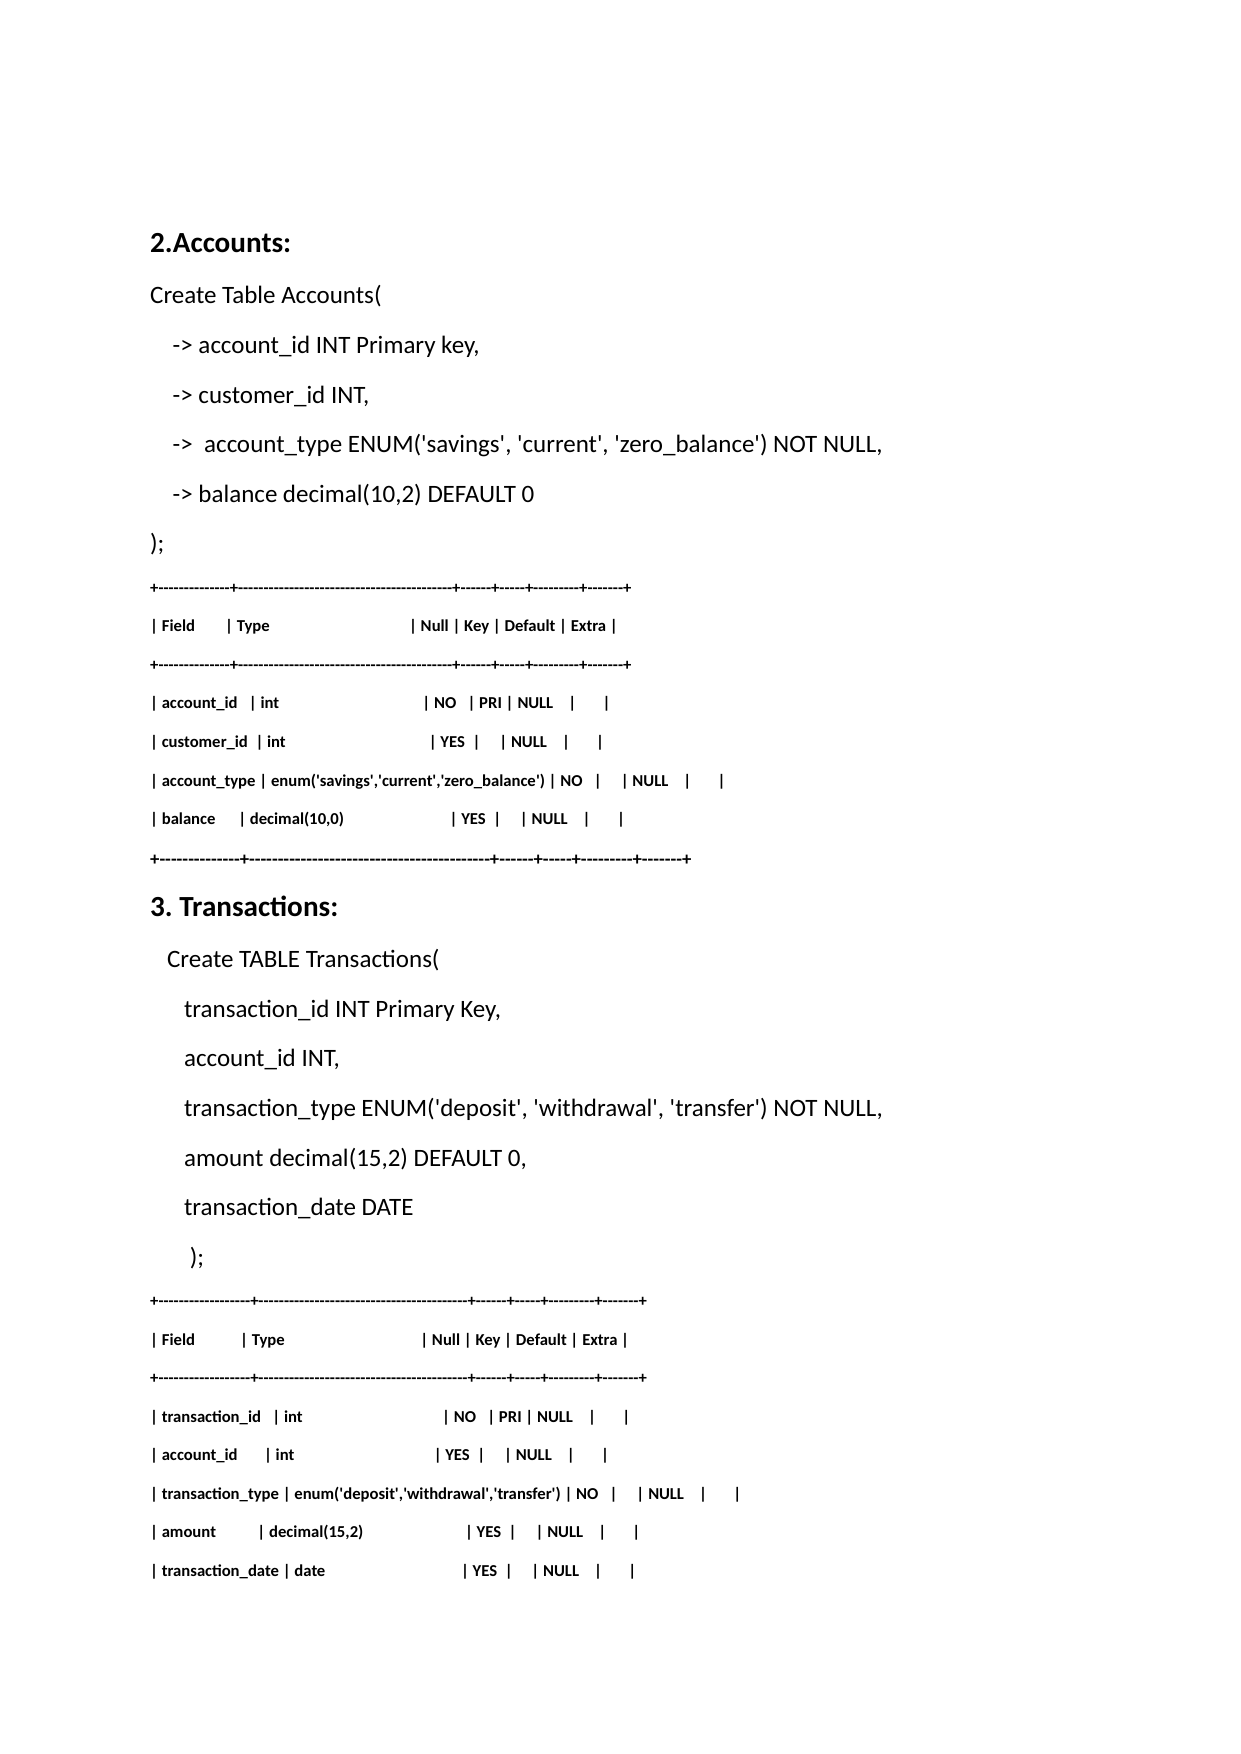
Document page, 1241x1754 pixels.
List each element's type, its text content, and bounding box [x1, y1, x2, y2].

text | customer_id | int | YES | | NULL | | [150, 731, 1090, 752]
text -> balance decimal(10,2) DEFAULT 0 [150, 478, 1090, 508]
text -> customer_id INT, [150, 379, 1090, 409]
text | transaction_type | enum('deposit','withdrawal','transfer') | NO | | NULL | | [150, 1483, 1090, 1503]
text +------------------+-----------------------------------------+------+-----+---------+-------+ [150, 1291, 1090, 1311]
text Create Table Accounts( [150, 280, 1090, 310]
text +--------------+------------------------------------------+------+-----+---------+-------+ [150, 654, 1090, 674]
text | Field | Type | Null | Key | Default | Extra | [150, 616, 1090, 636]
text | transaction_id | int | NO | PRI | NULL | | [150, 1406, 1090, 1426]
text -> account_type ENUM('savings', 'current', 'zero_balance') NOT NULL, [150, 428, 1090, 459]
text +--------------+------------------------------------------+------+-----+---------+-------+ [150, 847, 1090, 870]
text | account_type | enum('savings','current','zero_balance') | NO | | NULL | | [150, 770, 1090, 790]
text +------------------+-----------------------------------------+------+-----+---------+-------+ [150, 1368, 1090, 1388]
text transaction_date DATE [150, 1191, 1090, 1222]
text | Field | Type | Null | Key | Default | Extra | [150, 1329, 1090, 1349]
text transaction_type ENUM('deposit', 'withdrawal', 'transfer') NOT NULL, [150, 1092, 1090, 1123]
text +--------------+------------------------------------------+------+-----+---------+-------+ [150, 577, 1090, 597]
text | account_id | int | YES | | NULL | | [150, 1445, 1090, 1465]
text | account_id | int | NO | PRI | NULL | | [150, 693, 1090, 713]
text | transaction_date | date | YES | | NULL | | [150, 1560, 1090, 1581]
text ); [150, 528, 1090, 558]
text Create TABLE Transactions( [150, 943, 1090, 974]
text 3. Transactions: [150, 888, 1090, 924]
text amount decimal(15,2) DEFAULT 0, [150, 1142, 1090, 1172]
text | balance | decimal(10,0) | YES | | NULL | | [150, 808, 1090, 829]
text 2.Accounts: [150, 224, 1090, 260]
text ); [150, 1241, 1090, 1271]
text account_id INT, [150, 1043, 1090, 1073]
text transaction_id INT Primary Key, [150, 993, 1090, 1023]
text -> account_id INT Primary key, [150, 329, 1090, 360]
text | amount | decimal(15,2) | YES | | NULL | | [150, 1522, 1090, 1542]
